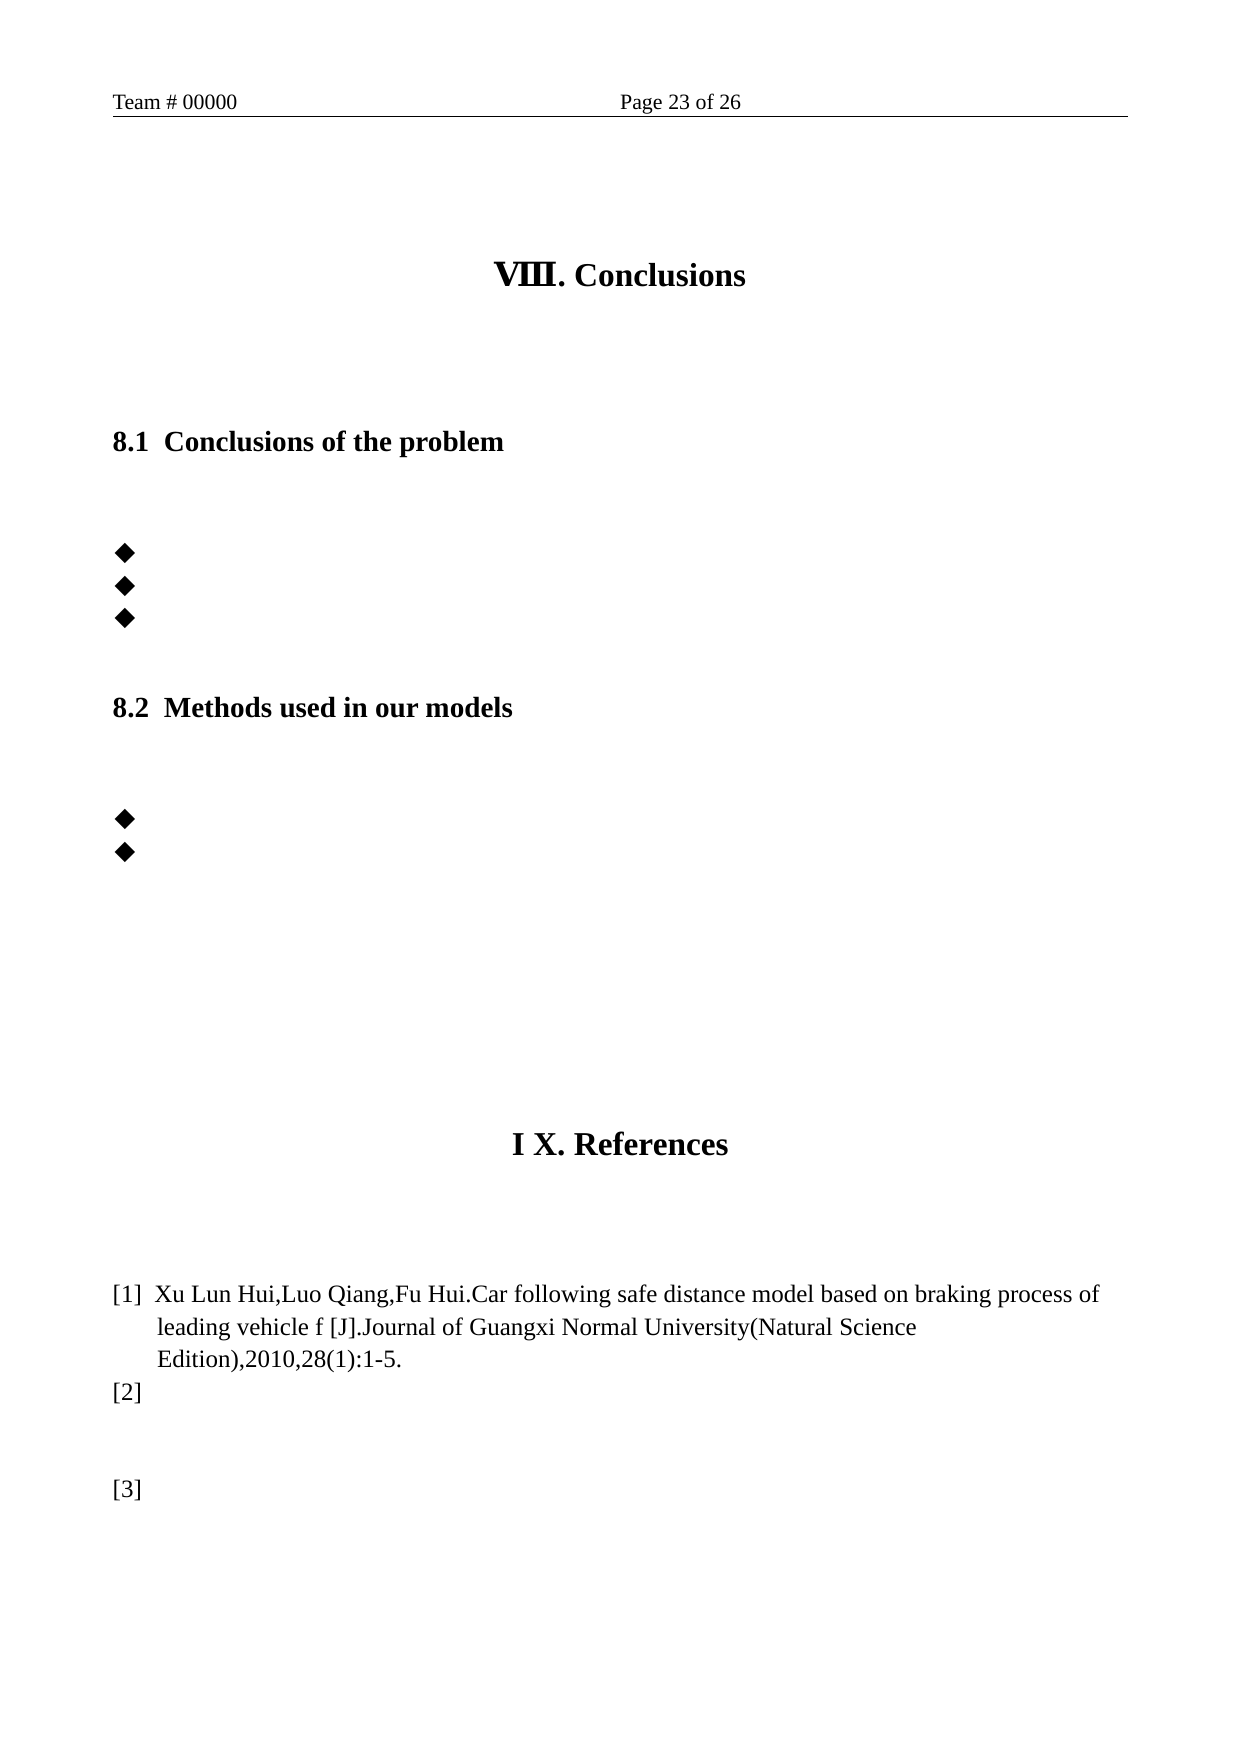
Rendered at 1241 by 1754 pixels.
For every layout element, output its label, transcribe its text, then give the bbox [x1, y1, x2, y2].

text [1] Xu Lun Hui,Luo Qiang,Fu Hui.Car following safe distance model based on braking process of leading vehicle f [J].Journal of Guangxi Normal University(Natural Science Edition),2010,28(1):1-5. [112, 1277, 1128, 1375]
subtitle Methods used in our models [112, 674, 1128, 739]
subtitle Ⅷ. Conclusions [112, 242, 1128, 307]
text [2] [112, 1375, 1128, 1407]
subtitle Conclusions of the problem [112, 408, 1128, 473]
text [3] [112, 1472, 1128, 1505]
subtitle I X. References [112, 1111, 1128, 1176]
